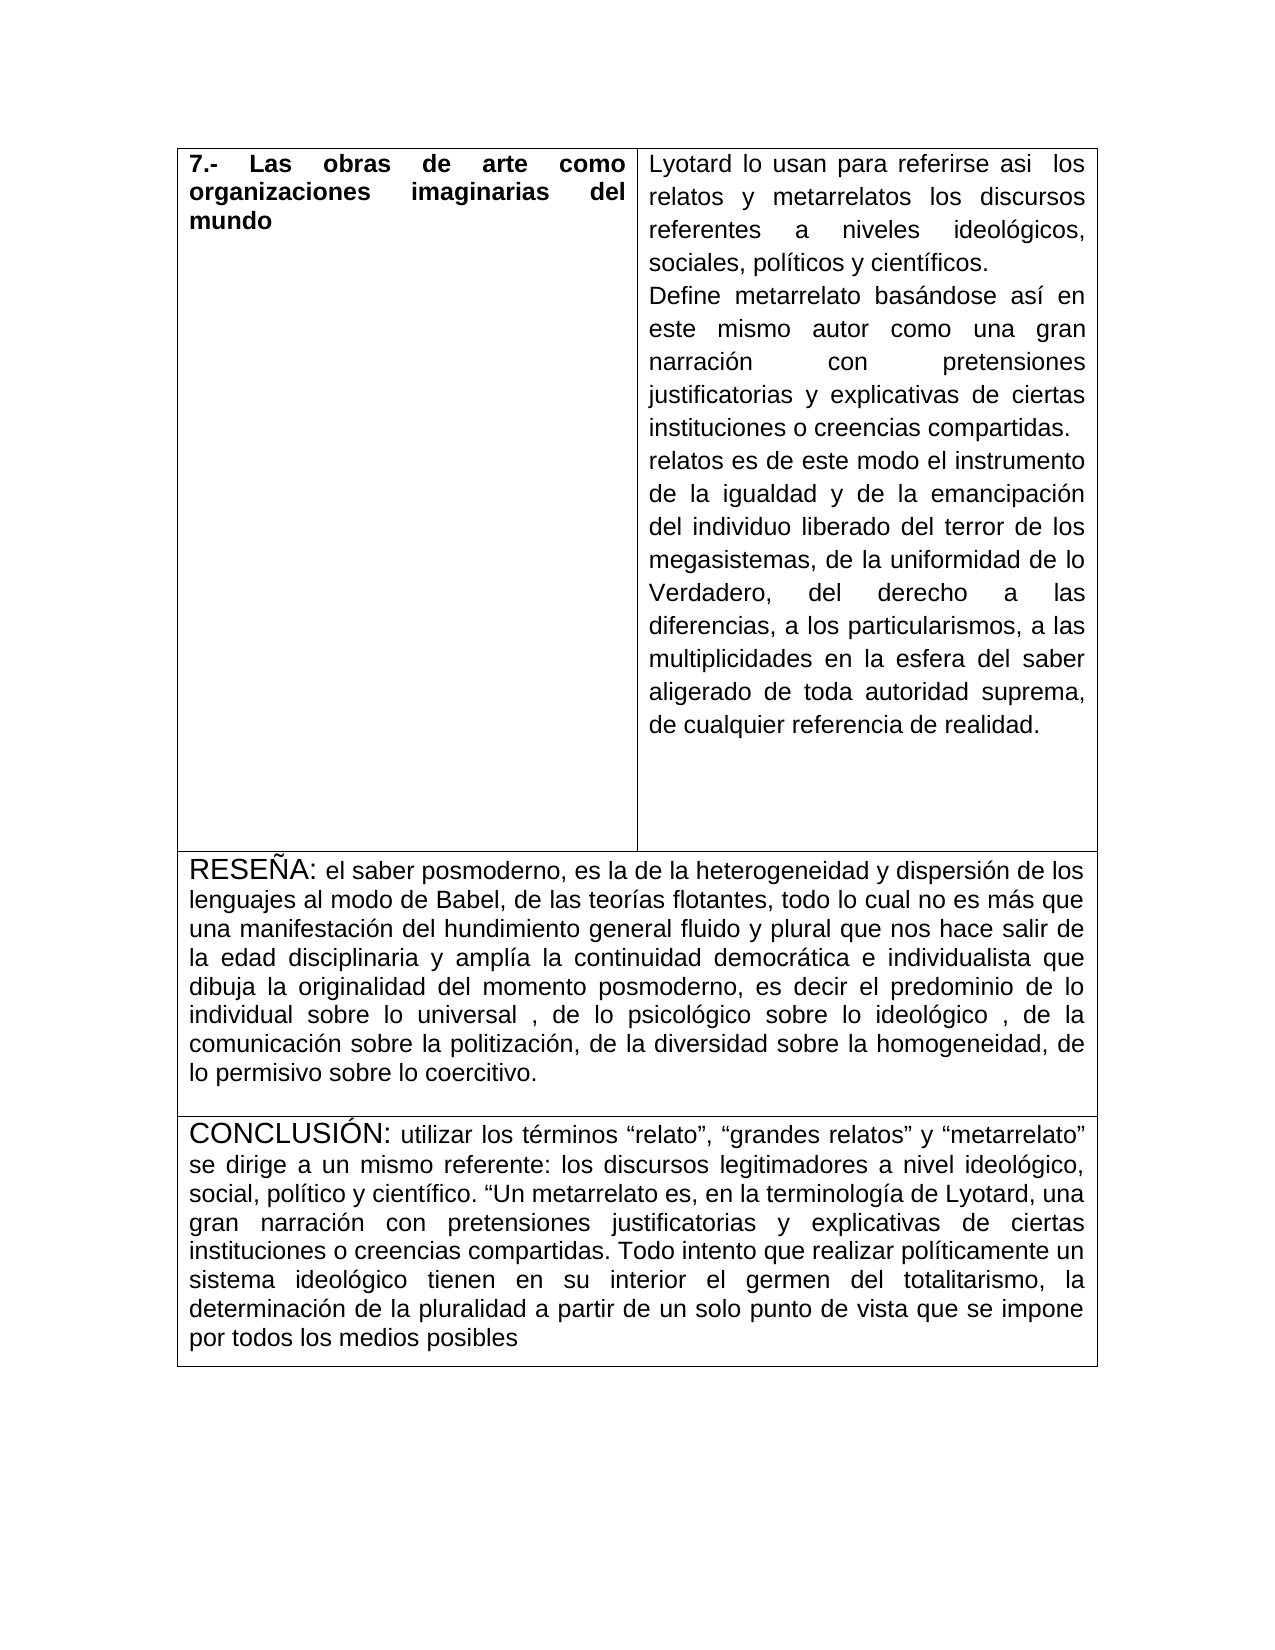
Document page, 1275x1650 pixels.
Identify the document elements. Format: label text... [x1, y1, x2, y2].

table_cell RESEÑA: el saber posmoderno, es la de la heterogeneidad y dispersión de los lenguajes al modo de Babel, de las teorías flotantes, todo lo cual no es más que una manifestación del hundimiento general fluido y plural que nos hace salir de la edad disciplinaria y amplía la continuidad democrática e individualista que dibuja la originalidad del momento posmoderno, es decir el predominio de lo individual sobre lo universal , de lo psicológico sobre lo ideológico , de la comunicación sobre la politización, de la diversidad sobre la homogeneidad, de lo permisivo sobre lo coercitivo. [178, 852, 1097, 1116]
table_cell CONCLUSIÓN: utilizar los términos “relato”, “grandes relatos” y “metarrelato” se dirige a un mismo referente: los discursos legitimadores a nivel ideológico, social, político y científico. “Un metarrelato es, en la terminología de Lyotard, una gran narración con pretensiones justificatorias y explicativas de ciertas instituciones o creencias compartidas. Todo intento que realizar políticamente un sistema ideológico tienen en su interior el germen del totalitarismo, la determinación de la pluralidad a partir de un solo punto de vista que se impone por todos los medios posibles [178, 1117, 1097, 1366]
table_cell 7.- Las obras de arte como organizaciones imaginarias del mundo [178, 149, 637, 851]
table_cell Lyotard lo usan para referirse asi los relatos y metarrelatos los discursos referentes a niveles ideológicos, sociales, políticos y científicos. Define metarrelato basándose así en este mismo autor como una gran narración con pretensiones justificatorias y explicativas de ciertas instituciones o creencias compartidas. relatos es de este modo el instrumento de la igualdad y de la emancipación del individuo liberado del terror de los megasistemas, de la uniformidad de lo Verdadero, del derecho a las diferencias, a los particularismos, a las multiplicidades en la esfera del saber aligerado de toda autoridad suprema, de cualquier referencia de realidad. [638, 149, 1097, 851]
